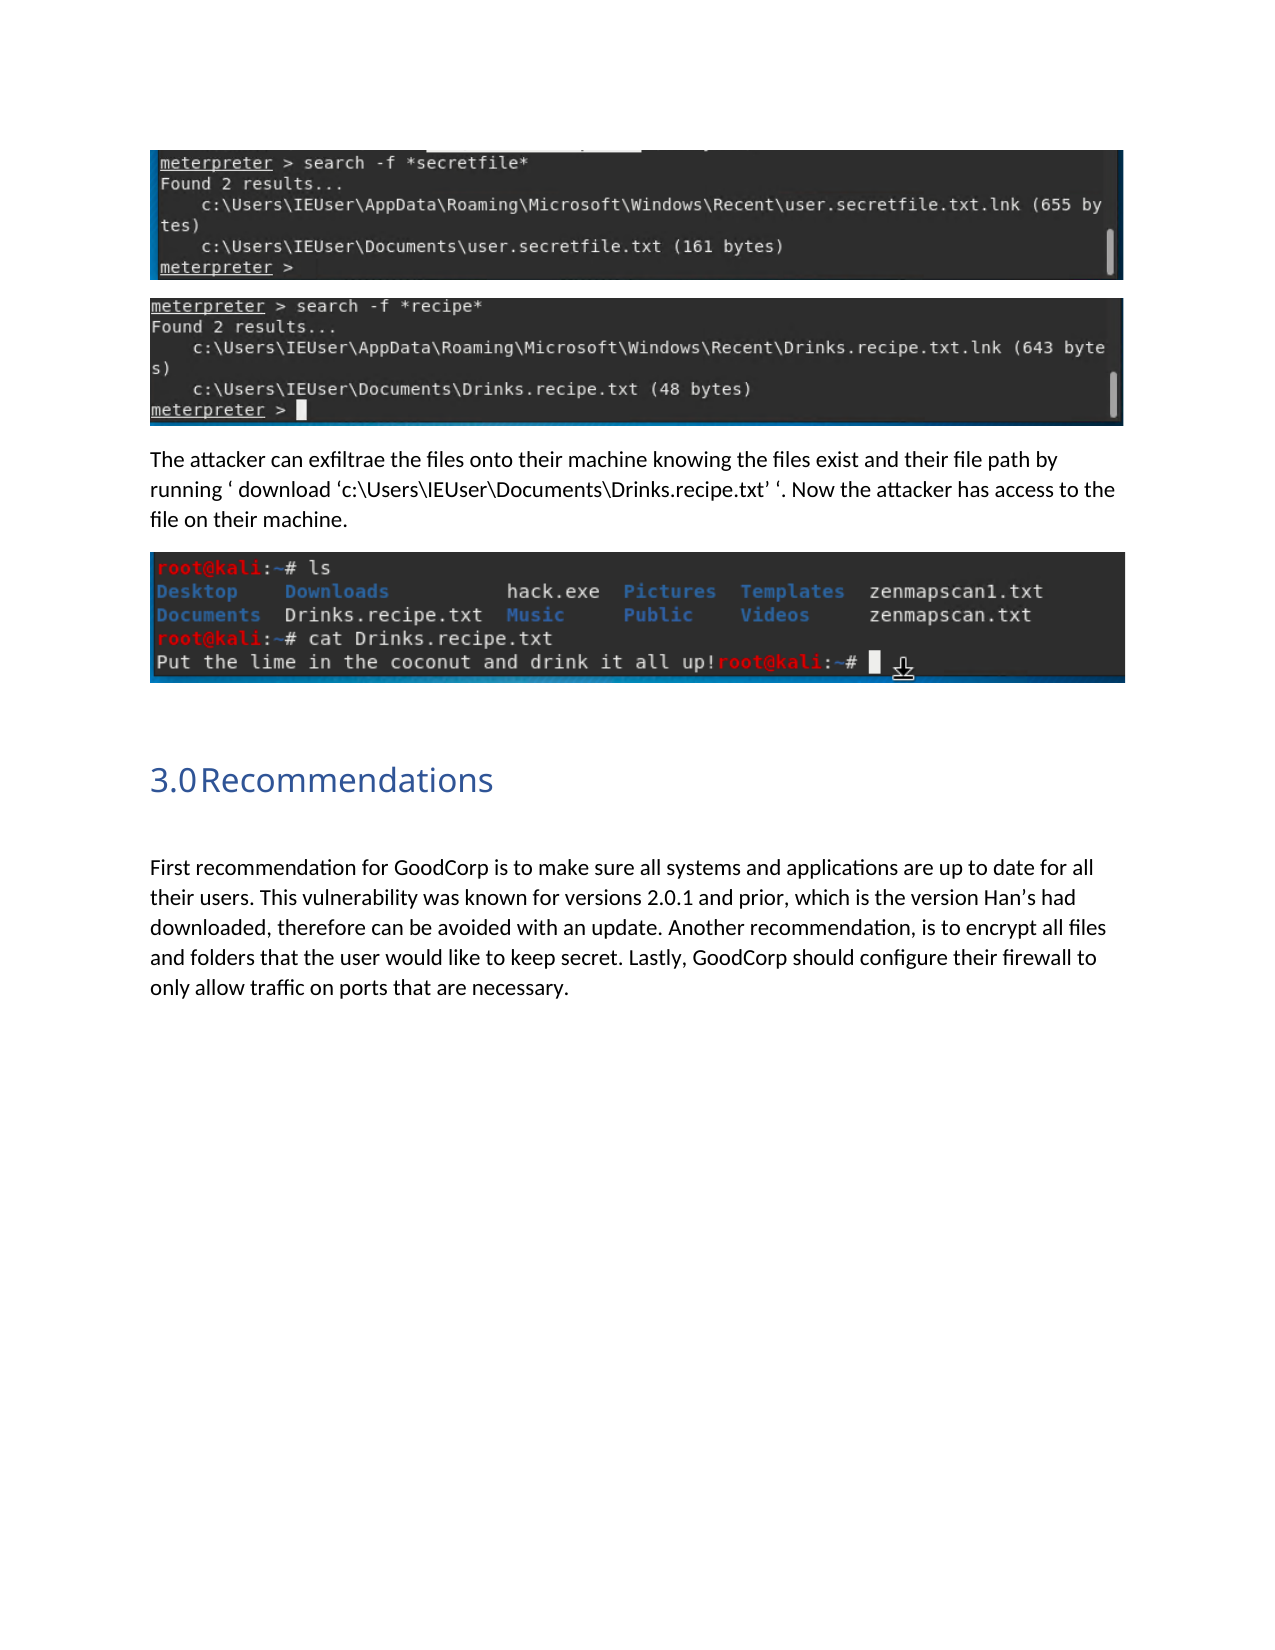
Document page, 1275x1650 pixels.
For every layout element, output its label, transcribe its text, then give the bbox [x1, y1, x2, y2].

subtitle Recommendations [150, 757, 1125, 802]
picture [150, 298, 1124, 426]
text First recommendation for GoodCorp is to make sure all systems and applications are up to date for all their users. This vulnerability was known for versions 2.0.1 and prior, which is the version Han’s had downloaded, therefore can be avoided with an update. Another recommendation, is to encrypt all files and folders that the user would like to keep secret. Lastly, GoodCorp should configure their firewall to only allow traffic on ports that are necessary. [150, 853, 1125, 1002]
picture [150, 552, 1125, 683]
picture [150, 150, 1124, 280]
text The attacker can exfiltrae the files onto their machine knowing the files exist and their file path by running ‘ download ‘c:\Users\IEUser\Documents\Drinks.recipe.txt’ ‘. Now the attacker has access to the file on their machine. [150, 445, 1125, 533]
